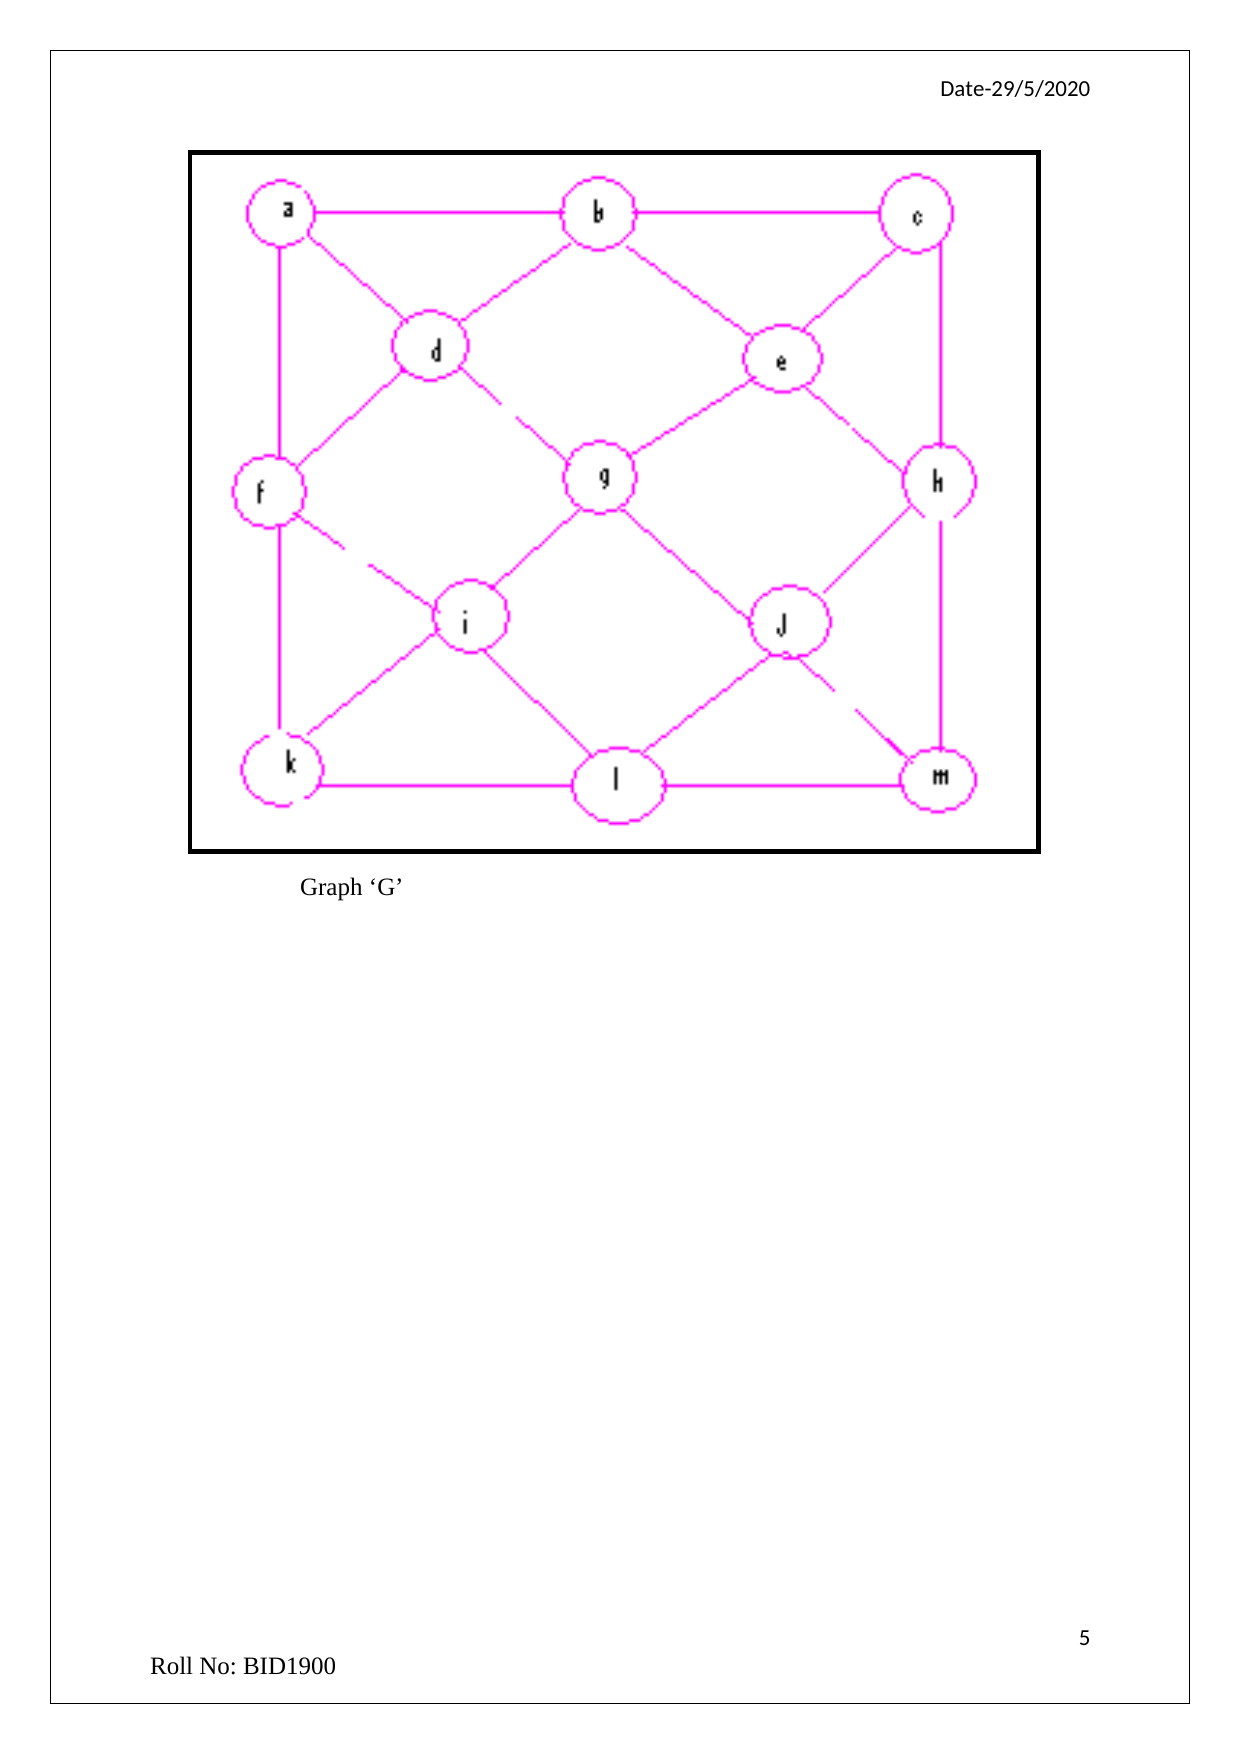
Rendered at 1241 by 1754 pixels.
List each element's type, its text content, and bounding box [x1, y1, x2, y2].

list Graph ‘G’ [300, 872, 1090, 901]
picture [192, 155, 1036, 849]
